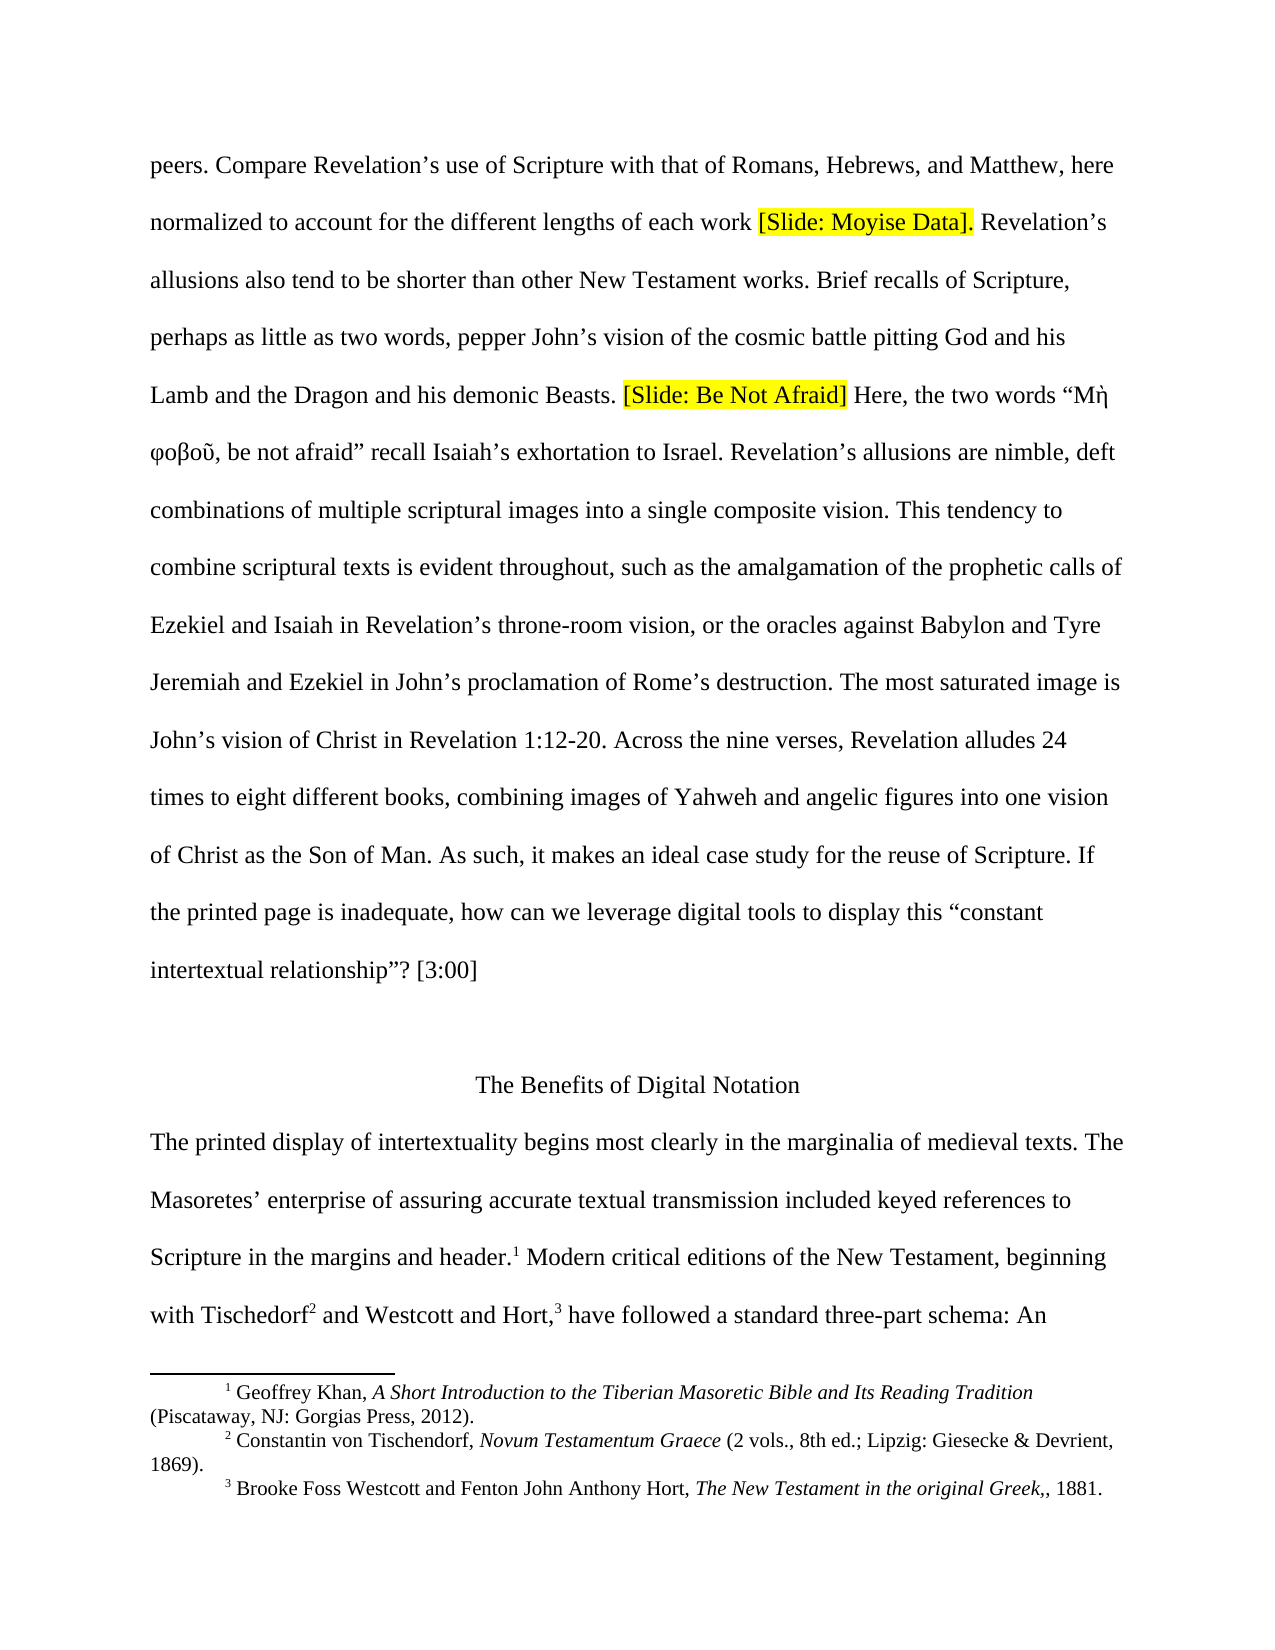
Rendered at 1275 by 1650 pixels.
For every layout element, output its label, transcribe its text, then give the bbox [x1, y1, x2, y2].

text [150, 150, 1125, 984]
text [150, 1127, 1125, 1329]
subtitle The Benefits of Digital Notation [150, 1070, 1125, 1099]
